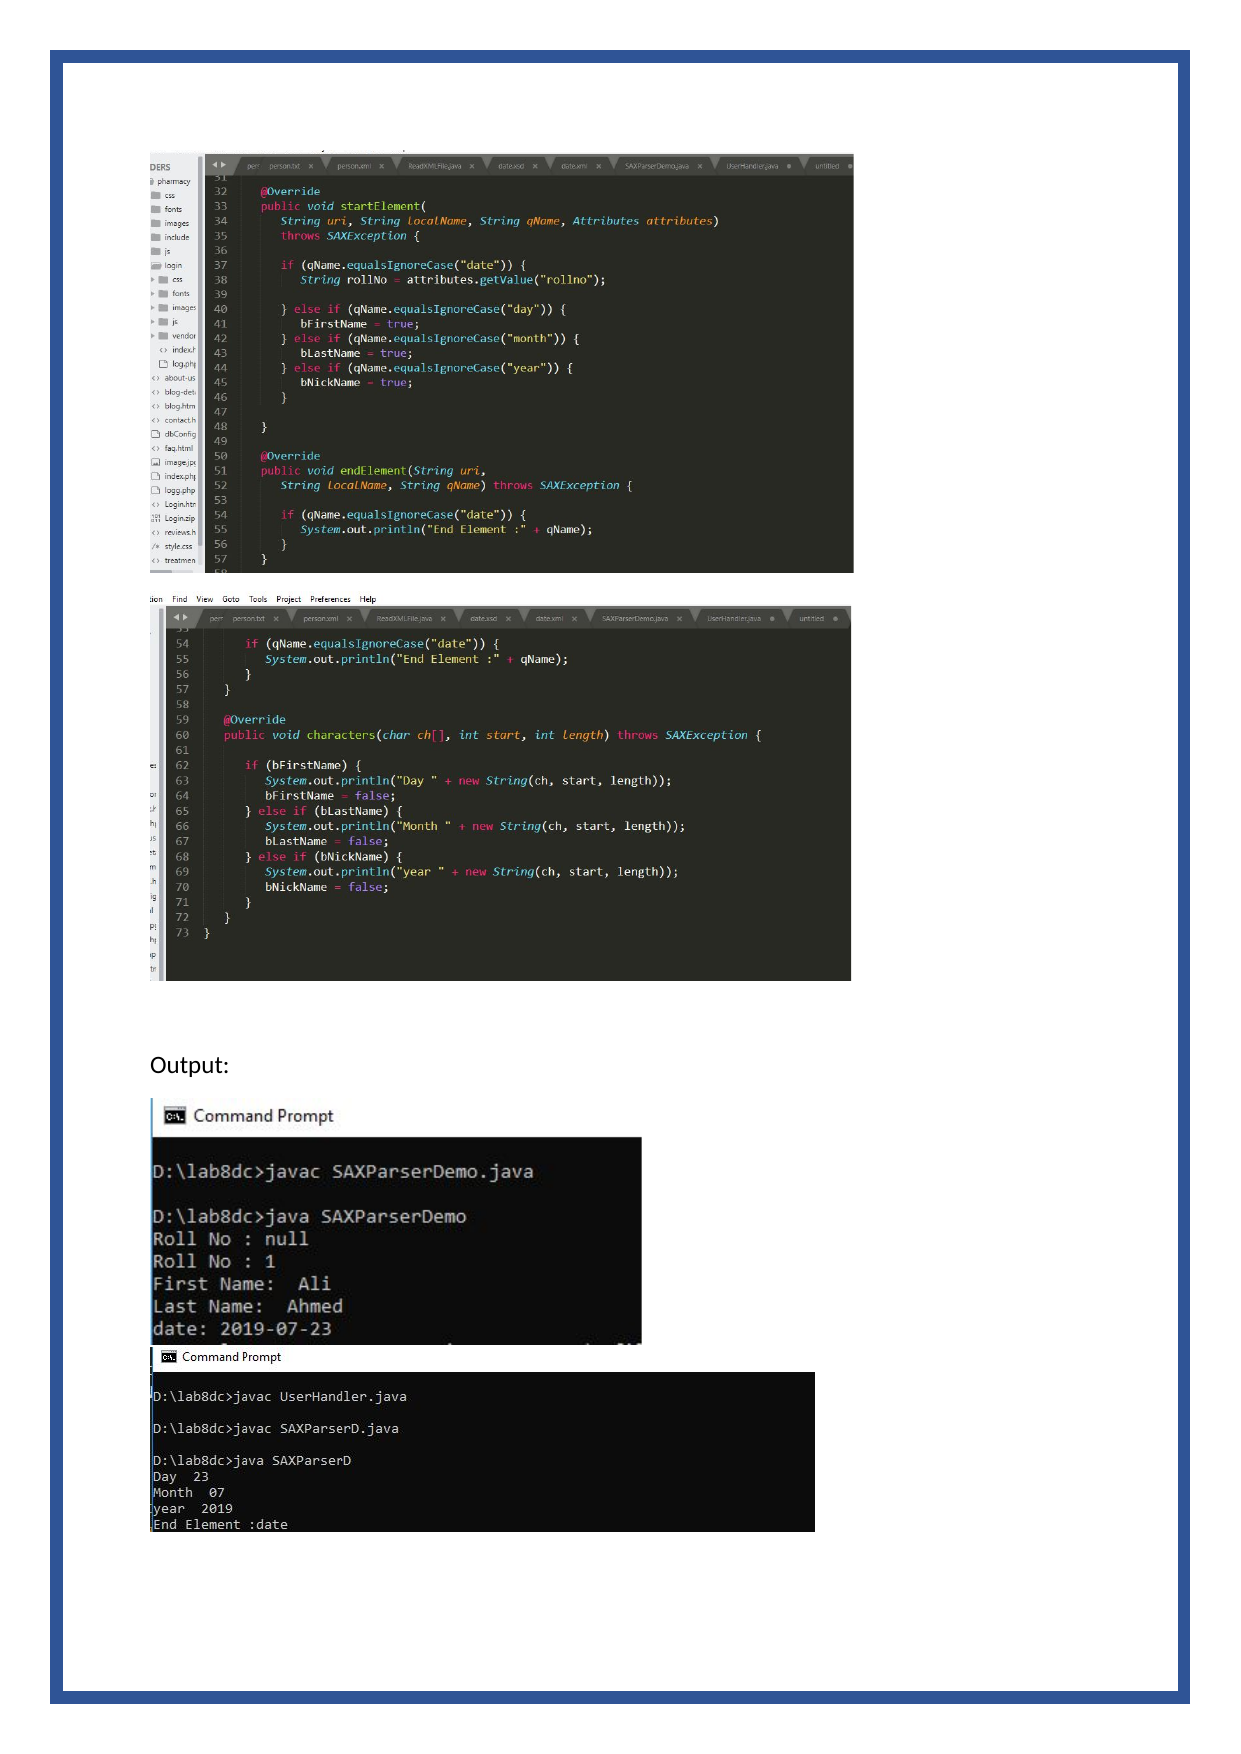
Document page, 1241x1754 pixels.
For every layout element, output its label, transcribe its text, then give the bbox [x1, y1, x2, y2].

picture [150, 1347, 815, 1532]
picture [150, 591, 852, 981]
picture [150, 1098, 642, 1345]
text Output: [150, 1049, 1090, 1079]
picture [150, 150, 854, 573]
